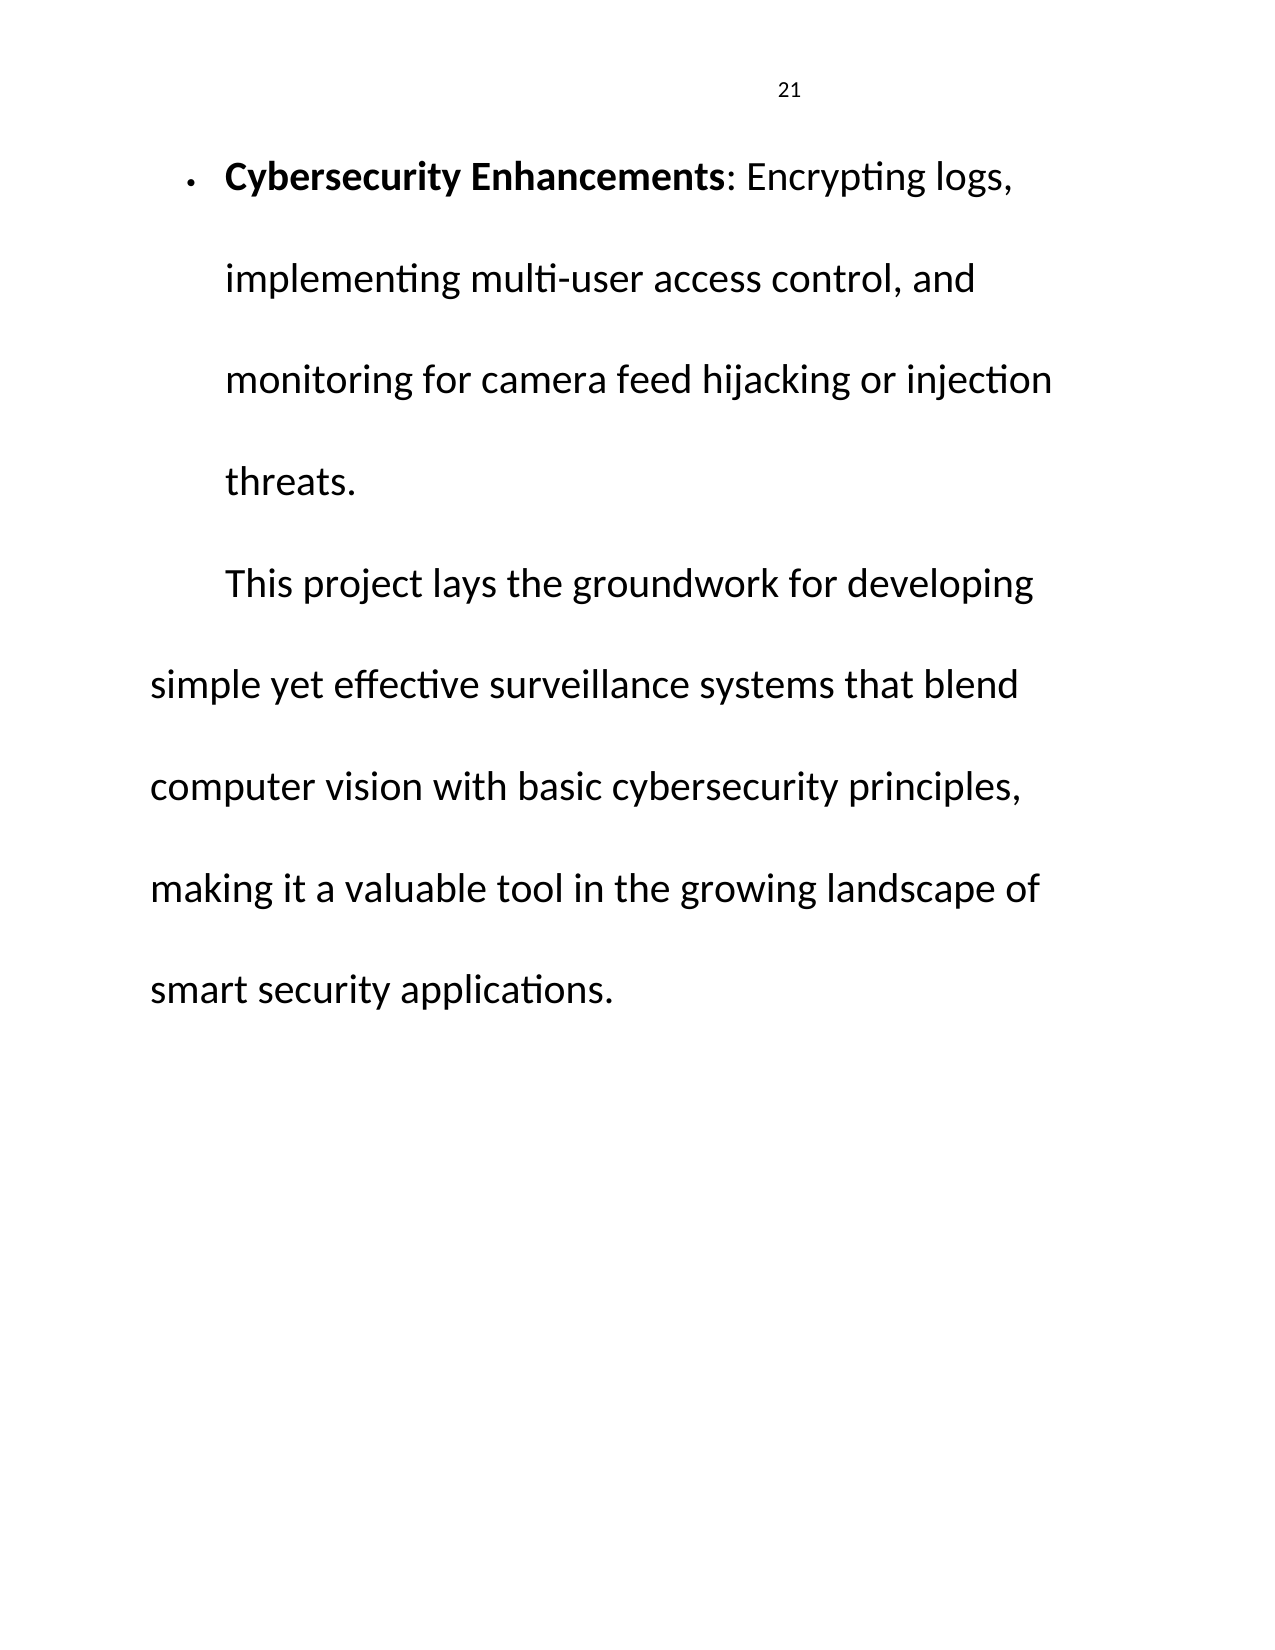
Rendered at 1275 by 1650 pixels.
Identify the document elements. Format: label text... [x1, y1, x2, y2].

text This project lays the groundwork for developing simple yet effective surveillance systems that blend computer vision with basic cybersecurity principles, making it a valuable tool in the growing landscape of smart security applications. [150, 557, 1125, 1014]
list Cybersecurity Enhancements: Encrypting logs, implementing multi-user access control, and monitoring for camera feed hijacking or injection threats. [187, 150, 1125, 506]
